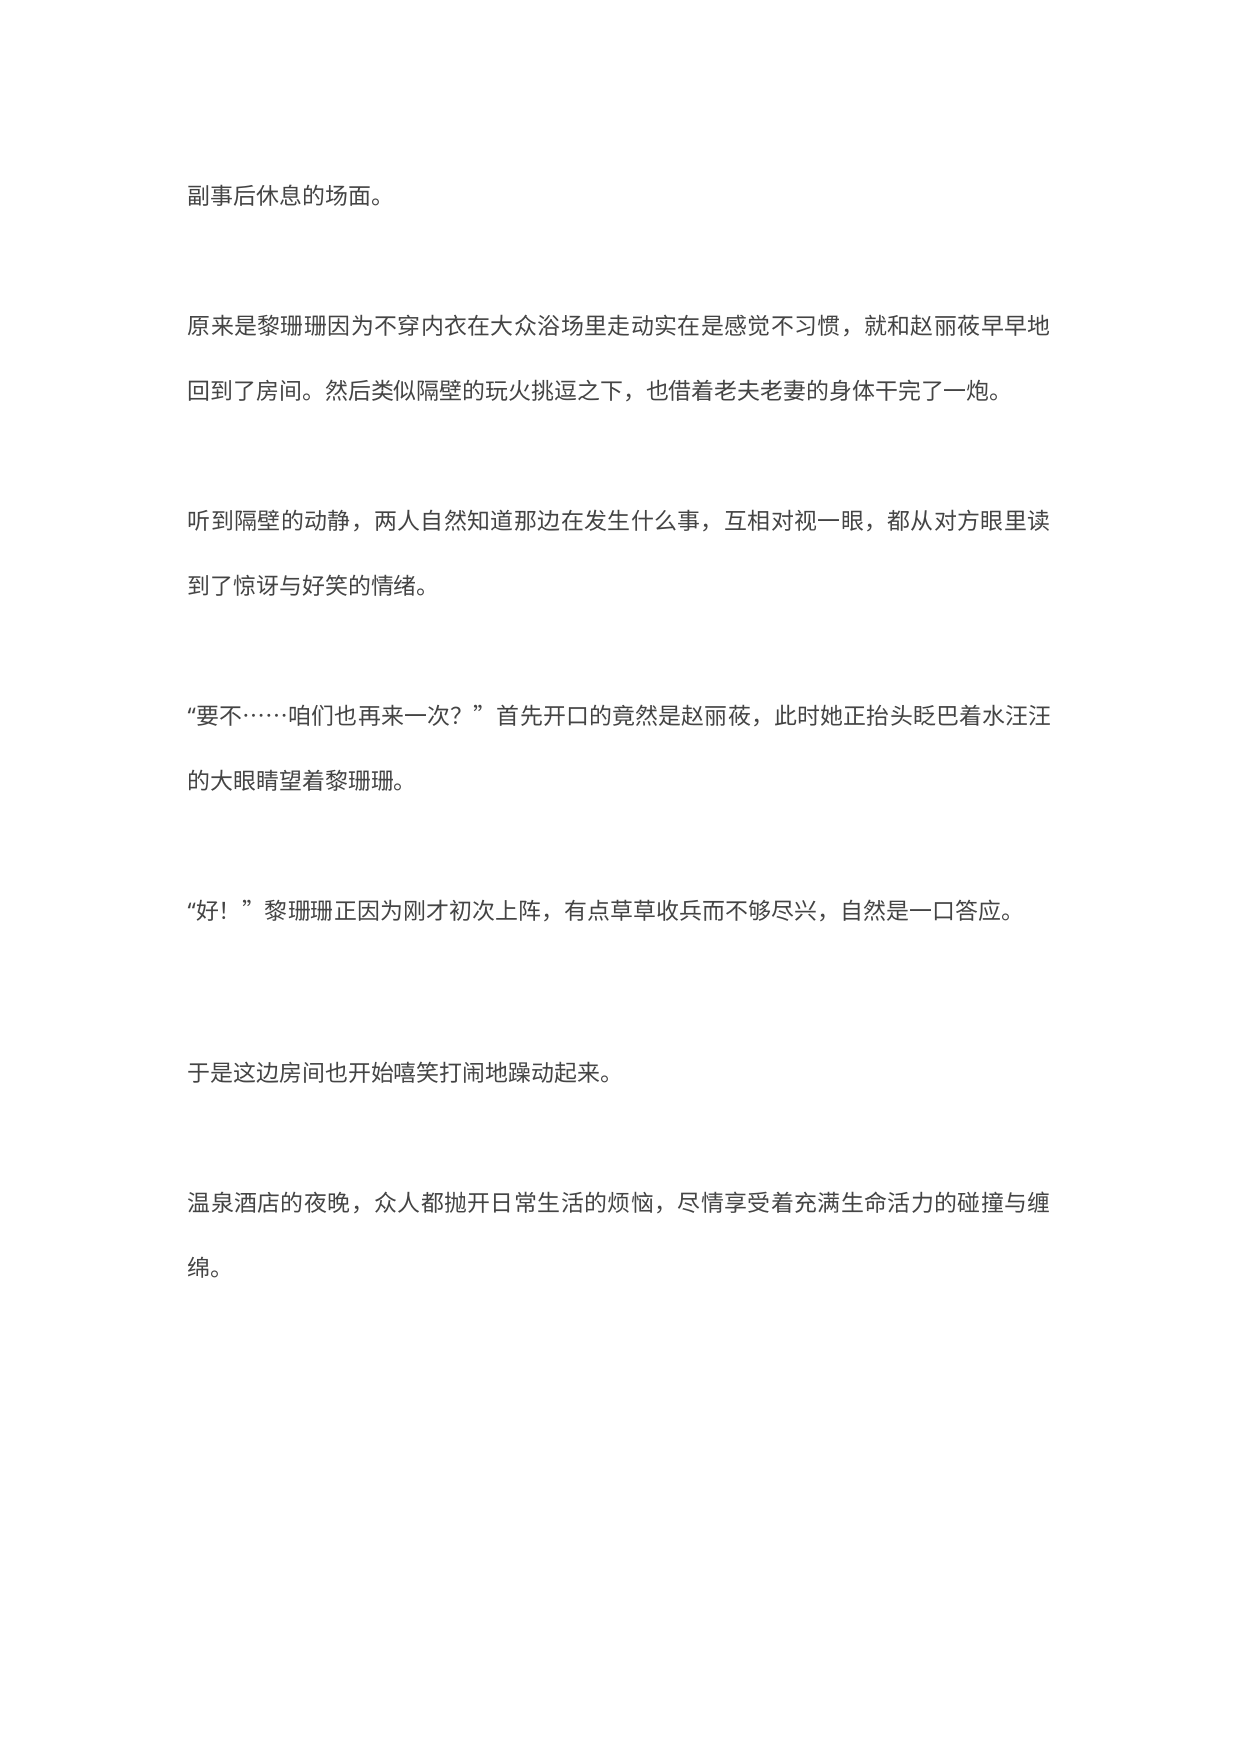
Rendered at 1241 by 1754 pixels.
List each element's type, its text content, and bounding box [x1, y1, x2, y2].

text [187, 162, 1053, 712]
